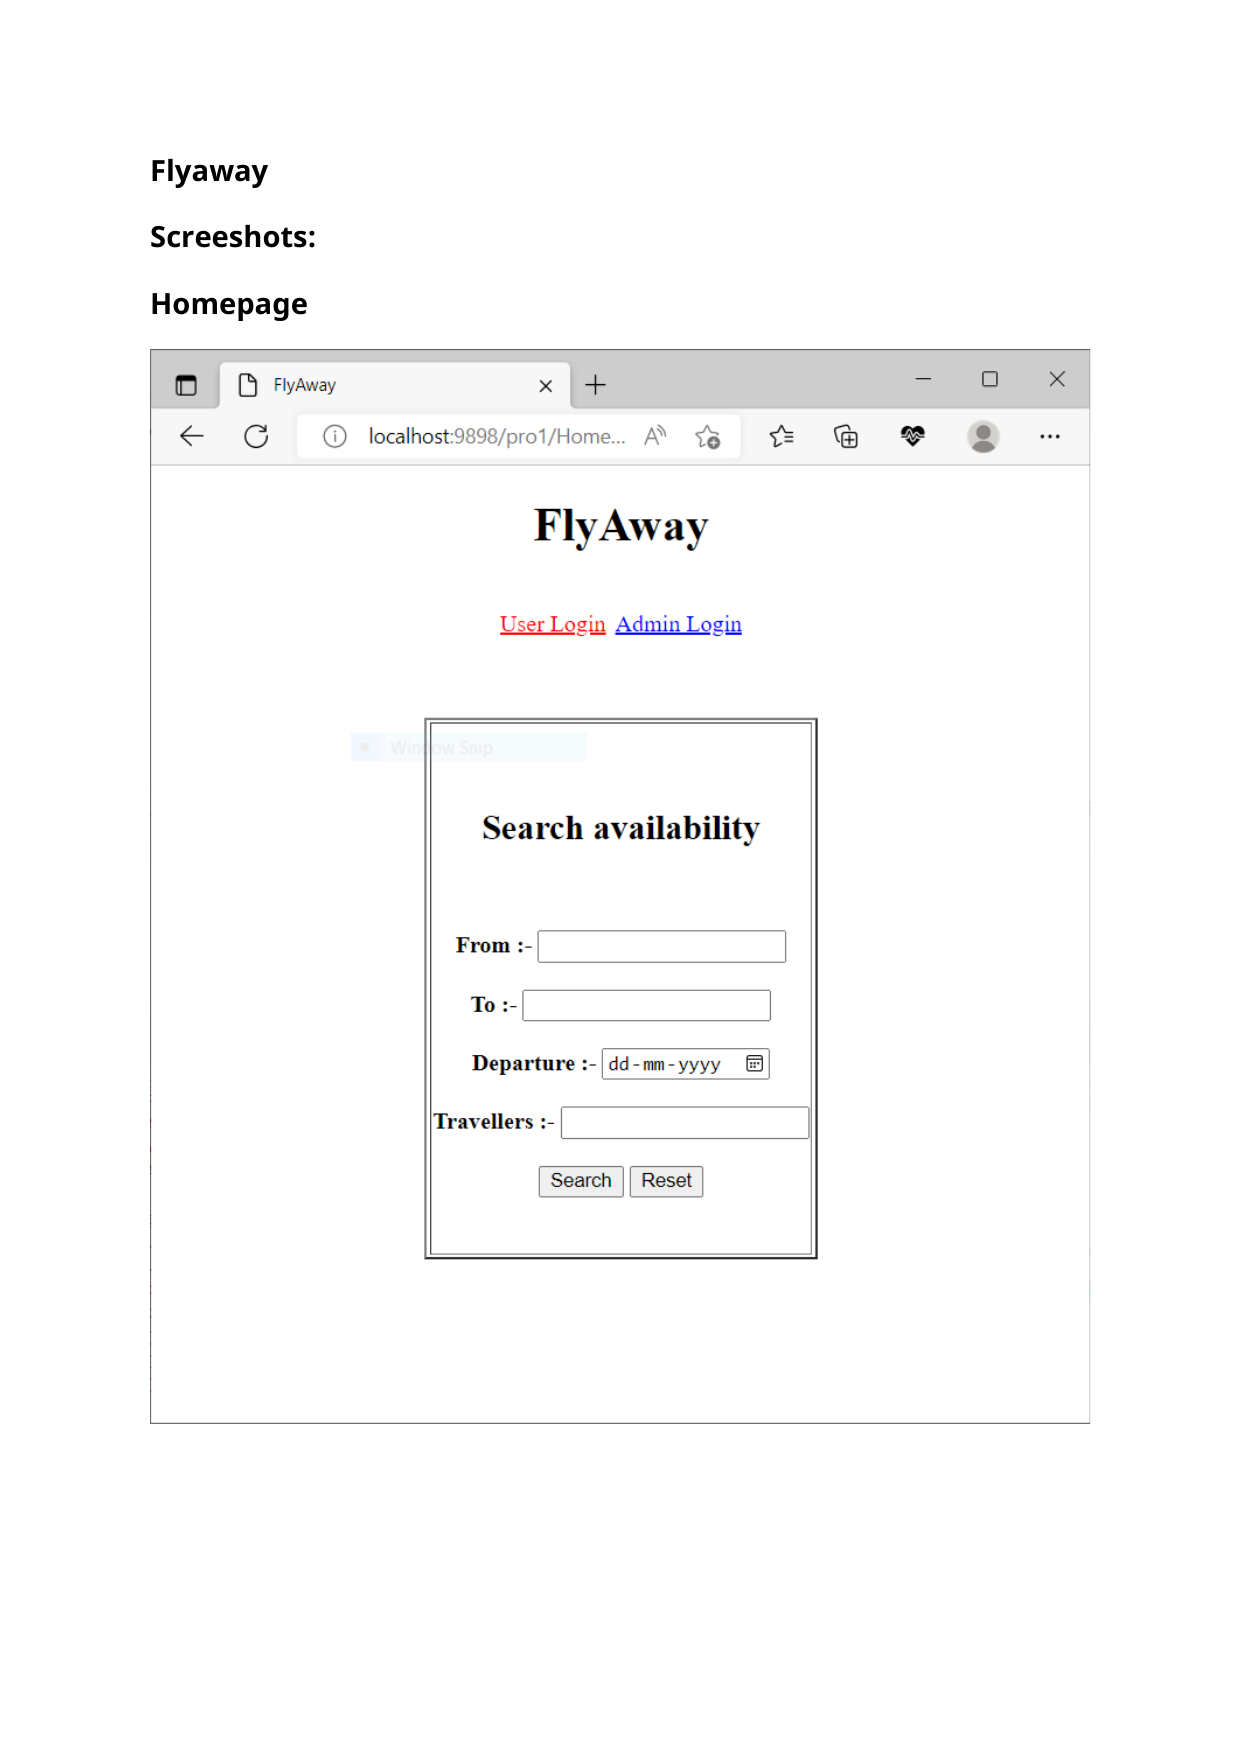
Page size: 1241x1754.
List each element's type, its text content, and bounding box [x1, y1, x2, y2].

text Screeshots: [150, 216, 1090, 256]
text Homepage [150, 283, 1090, 323]
picture [150, 349, 1091, 1424]
text Flyaway [150, 150, 1090, 190]
